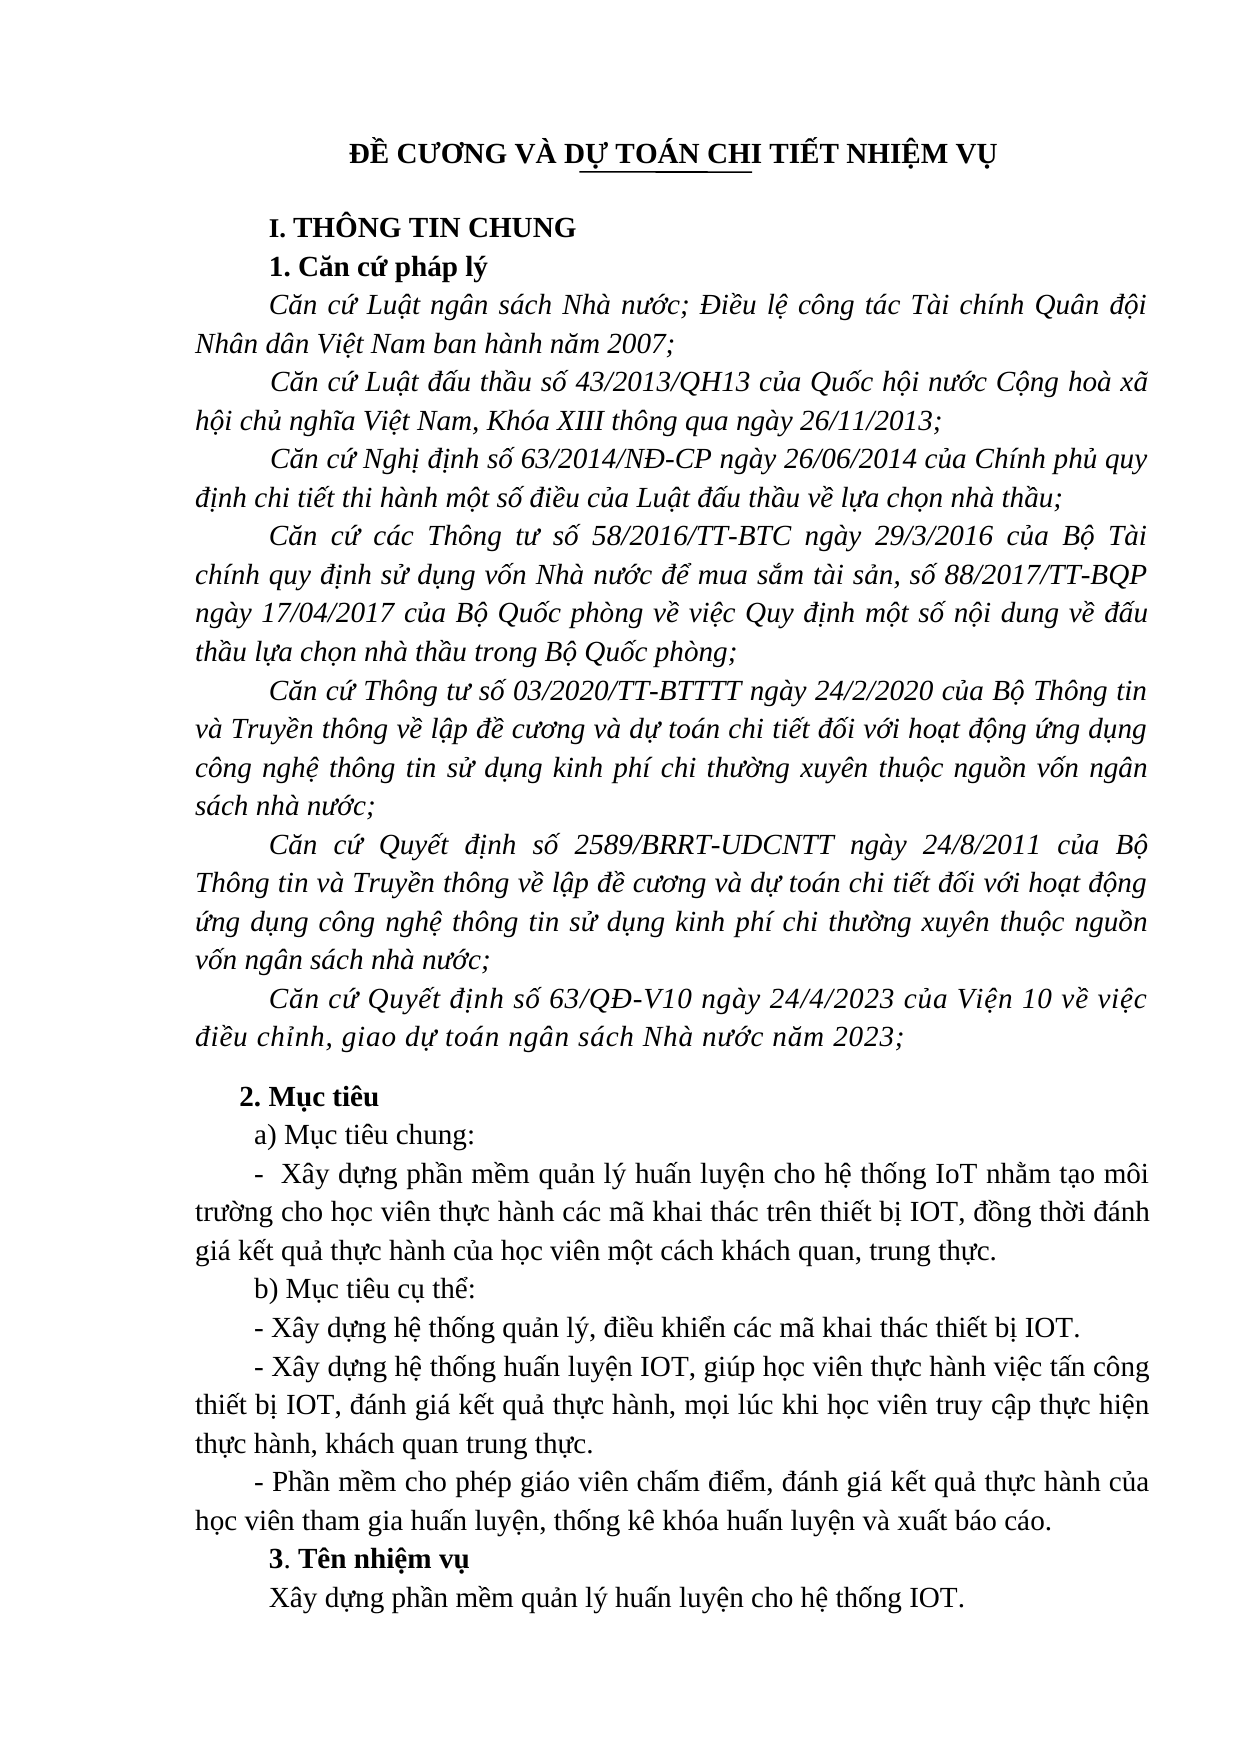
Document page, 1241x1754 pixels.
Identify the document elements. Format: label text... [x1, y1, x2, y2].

subtitle 2. Mục tiêu [195, 1079, 1152, 1112]
text - Xây dựng hệ thống quản lý, điều khiển các mã khai thác thiết bị IOT. [195, 1310, 1152, 1344]
subtitle 1. Căn cứ pháp lý [269, 249, 1152, 282]
text Căn cứ Nghị định số 63/2014/NĐ-CP ngày 26/06/2014 của Chính phủ quy định chi tiết thi hành một số điều của Luật đấu thầu về lựa chọn nhà thầu; [195, 441, 1152, 513]
text Căn cứ Quyết định số 2589/BRRT-UDCNTT ngày 24/8/2011 của Bộ Thông tin và Truyền thông về lập đề cương và dự toán chi tiết đối với hoạt động ứng dụng công nghệ thông tin sử dụng kinh phí chi thường xuyên thuộc nguồn vốn ngân sách nhà nước; [195, 827, 1152, 976]
text - Xây dựng phần mềm quản lý huấn luyện cho hệ thống IoT nhằm tạo môi trường cho học viên thực hành các mã khai thác trên thiết bị IOT, đồng thời đánh giá kết quả thực hành của học viên một cách khách quan, trung thực. [195, 1156, 1152, 1267]
text a) Mục tiêu chung: [195, 1117, 1152, 1151]
subtitle 3. Tên nhiệm vụ [269, 1541, 1152, 1575]
text Căn cứ Luật ngân sách Nhà nước; Điều lệ công tác Tài chính Quân đội Nhân dân Việt Nam ban hành năm 2007; [195, 287, 1152, 359]
text Căn cứ các Thông tư số 58/2016/TT-BTC ngày 29/3/2016 của Bộ Tài chính quy định sử dụng vốn Nhà nước để mua sắm tài sản, số 88/2017/TT-BQP ngày 17/04/2017 của Bộ Quốc phòng về việc Quy định một số nội dung về đấu thầu lựa chọn nhà thầu trong Bộ Quốc phòng; [195, 518, 1152, 668]
subtitle I. THÔNG TIN CHUNG [269, 210, 1152, 244]
text - Phần mềm cho phép giáo viên chấm điểm, đánh giá kết quả thực hành của học viên tham gia huấn luyện, thống kê khóa huấn luyện và xuất báo cáo. [195, 1464, 1152, 1536]
text Căn cứ Luật đấu thầu số 43/2013/QH13 của Quốc hội nước Cộng hoà xã hội chủ nghĩa Việt Nam, Khóa XIII thông qua ngày 26/11/2013; [195, 364, 1152, 436]
text Xây dựng phần mềm quản lý huấn luyện cho hệ thống IOT. [195, 1580, 1152, 1613]
text Căn cứ Quyết định số 63/QĐ-V10 ngày 24/4/2023 của Viện 10 về việc điều chỉnh, giao dự toán ngân sách Nhà nước năm 2023; [195, 981, 1152, 1053]
text - Xây dựng hệ thống huấn luyện IOT, giúp học viên thực hành việc tấn công thiết bị IOT, đánh giá kết quả thực hành, mọi lúc khi học viên truy cập thực hiện thực hành, khách quan trung thực. [195, 1349, 1152, 1459]
text b) Mục tiêu cụ thể: [195, 1272, 1152, 1305]
subtitle ĐỀ CƯƠNG VÀ DỰ TOÁN CHI TIẾT NHIỆM VỤ [195, 136, 1152, 169]
text Căn cứ Thông tư số 03/2020/TT-BTTTT ngày 24/2/2020 của Bộ Thông tin và Truyền thông về lập đề cương và dự toán chi tiết đối với hoạt động ứng dụng công nghệ thông tin sử dụng kinh phí chi thường xuyên thuộc nguồn vốn ngân sách nhà nước; [195, 673, 1152, 822]
